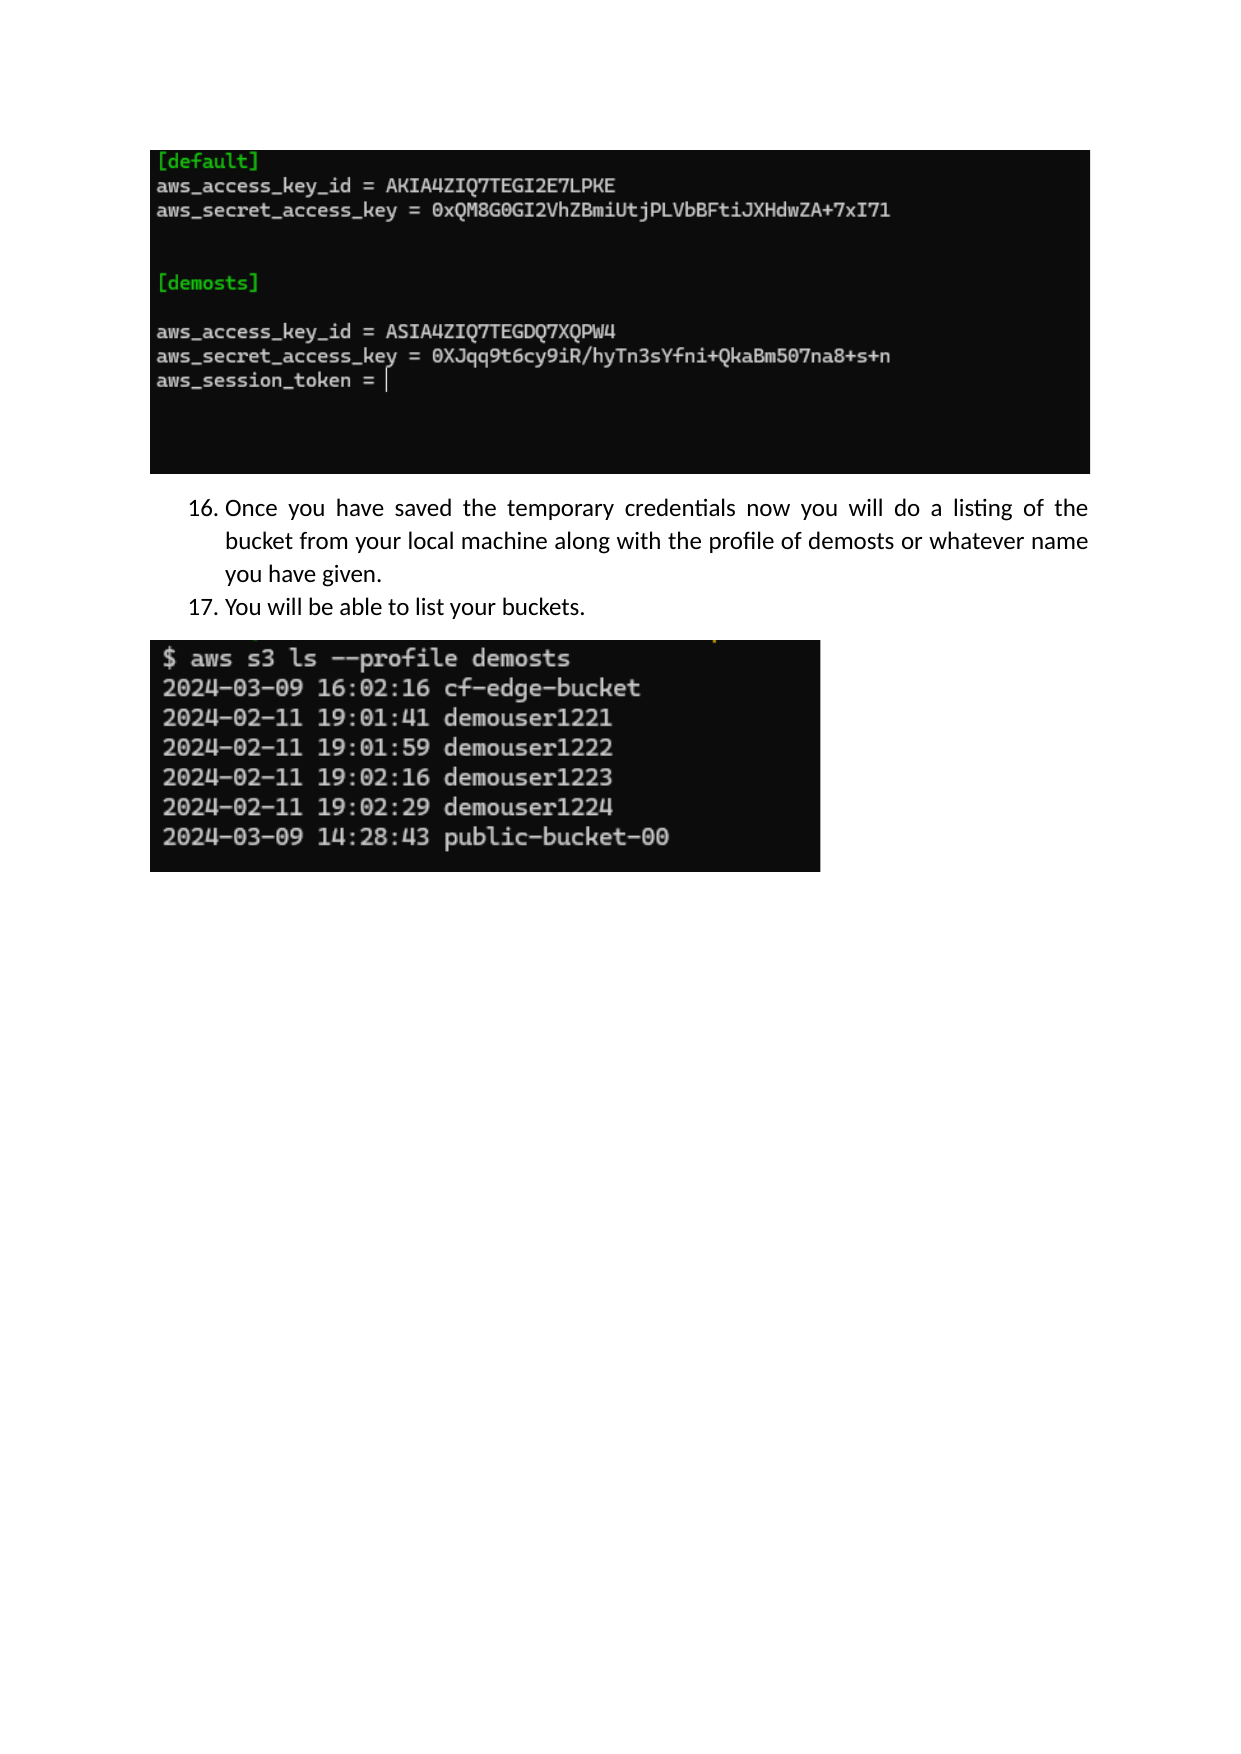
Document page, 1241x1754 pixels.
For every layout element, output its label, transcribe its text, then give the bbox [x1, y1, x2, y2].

list You will be able to list your buckets. [187, 591, 1090, 622]
picture [150, 640, 821, 872]
list Once you have saved the temporary credentials now you will do a listing of the bucket from your local machine along with the profile of demosts or whatever name you have given. [187, 492, 1090, 589]
picture [150, 150, 1091, 474]
